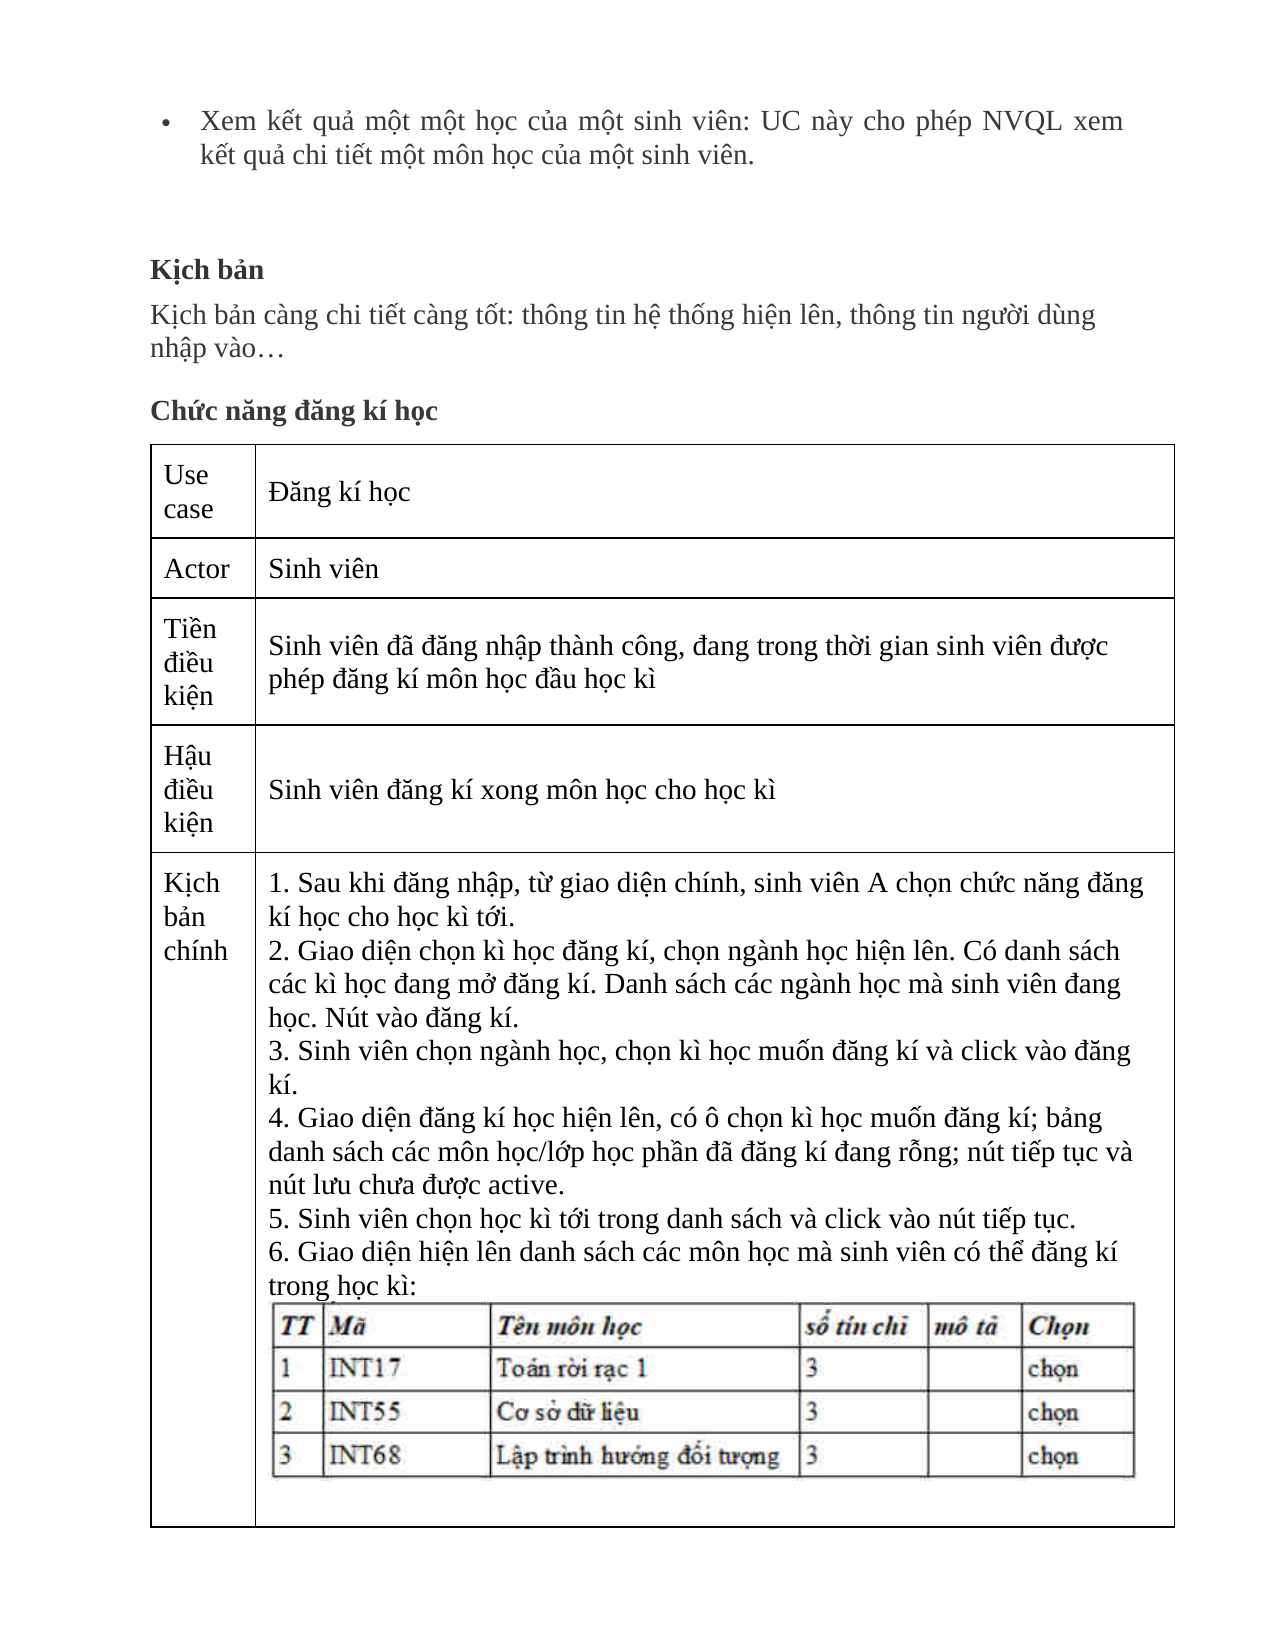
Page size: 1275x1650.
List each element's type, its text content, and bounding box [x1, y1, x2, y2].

text Chức năng đăng kí học [150, 393, 1125, 427]
table_header Use case [152, 445, 255, 537]
table_cell Actor [152, 539, 255, 597]
text Kịch bản càng chi tiết càng tốt: thông tin hệ thống hiện lên, thông tin người dùng nhập vào… [150, 297, 1125, 364]
table_cell Kịch bản chính [152, 853, 255, 1526]
table_cell Hậu điều kiện [152, 726, 255, 852]
picture [268, 1301, 1137, 1481]
table_cell Sinh viên đăng kí xong môn học cho học kì [256, 726, 1174, 852]
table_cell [256, 853, 1174, 1526]
table_header Đăng kí học [256, 445, 1174, 537]
text Kịch bản [150, 252, 1125, 286]
table_cell Tiền điều kiện [152, 599, 255, 724]
list Xem kết quả một một học của một sinh viên: UC này cho phép NVQL xem kết quả chi tiết một môn học của một sinh viên. [162, 103, 1125, 171]
table_cell Sinh viên đã đăng nhập thành công, đang trong thời gian sinh viên được phép đăng kí môn học đầu học kì [256, 599, 1174, 724]
table_cell Sinh viên [256, 539, 1174, 597]
